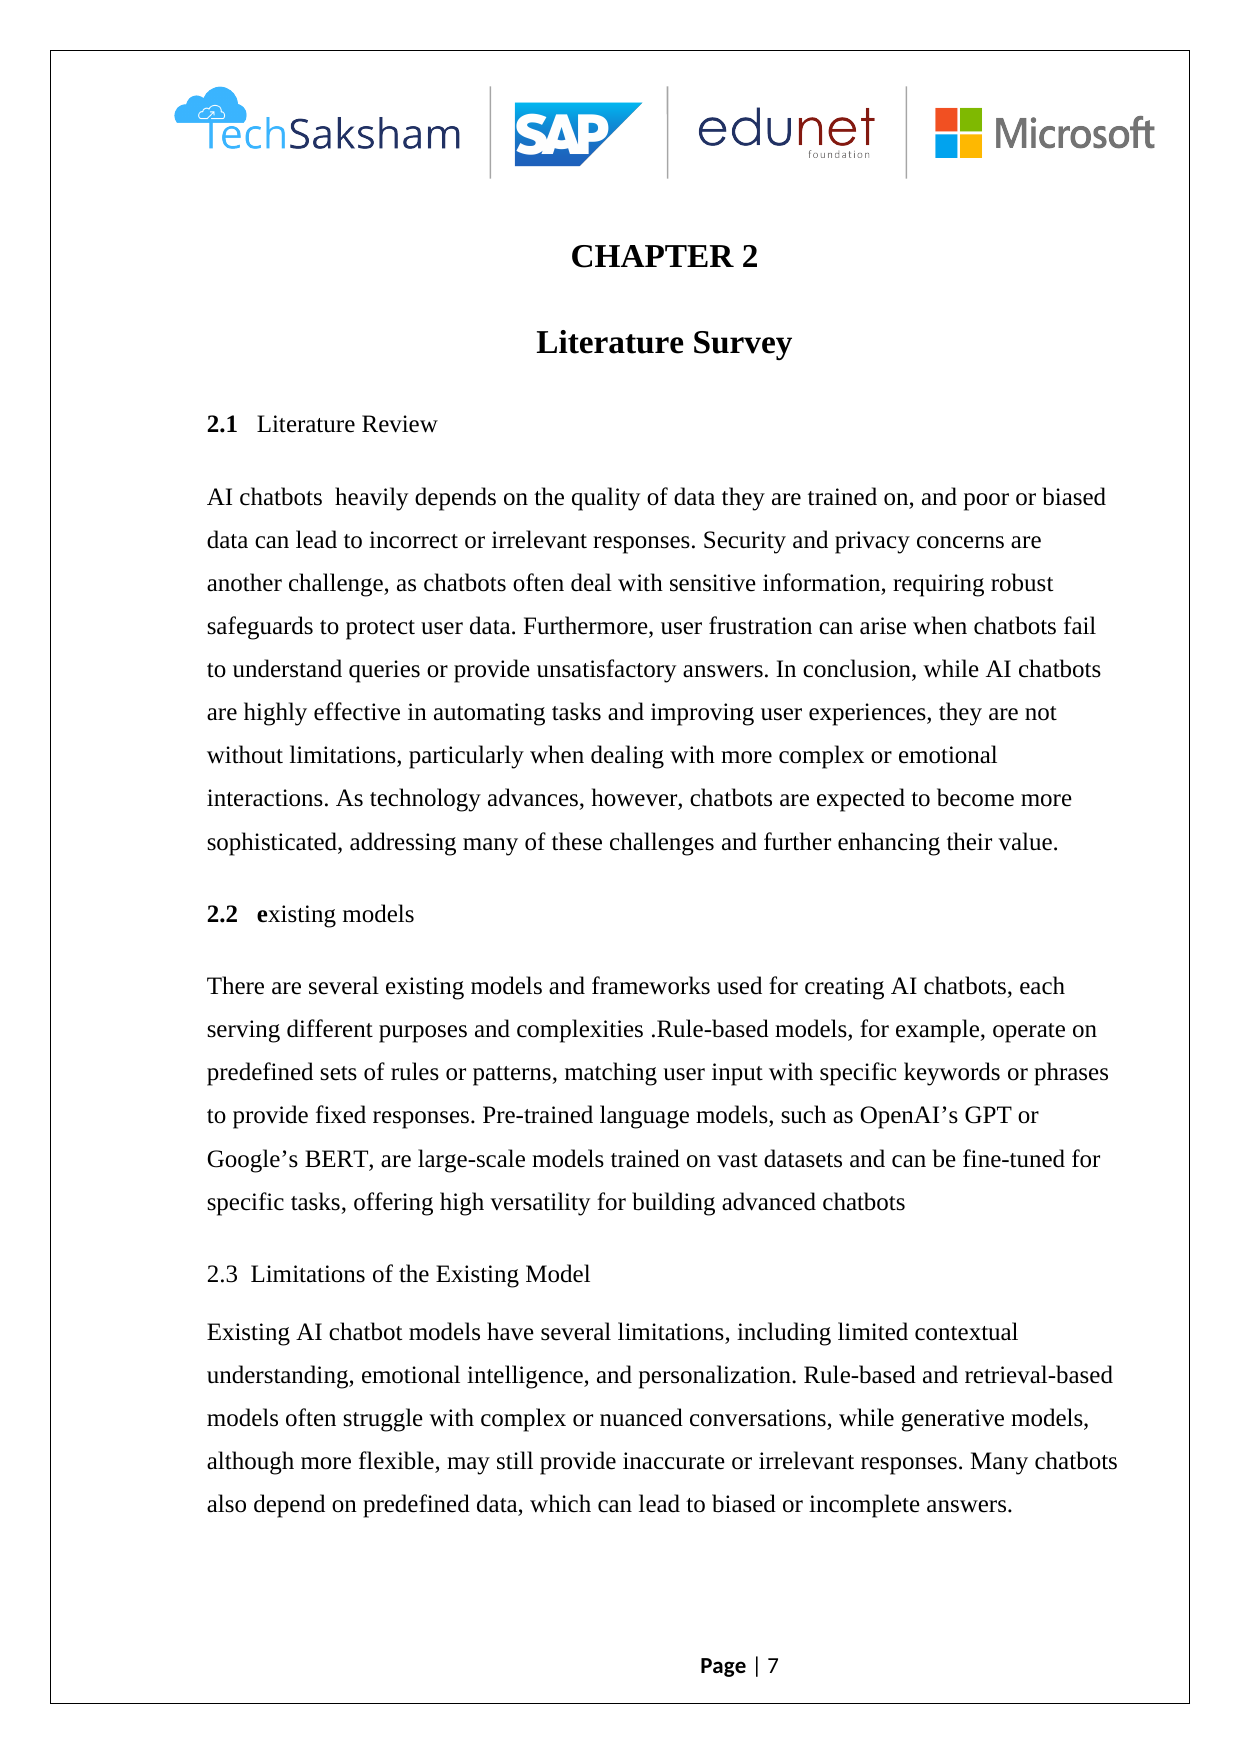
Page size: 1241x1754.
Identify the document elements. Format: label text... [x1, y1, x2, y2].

text AI chatbots heavily depends on the quality of data they are trained on, and poor or biased data can lead to incorrect or irrelevant responses. Security and privacy concerns are another challenge, as chatbots often deal with sensitive information, requiring robust safeguards to protect user data. Furthermore, user frustration can arise when chatbots fail to understand queries or provide unsatisfactory answers. In conclusion, while AI chatbots are highly effective in automating tasks and improving user experiences, they are not without limitations, particularly when dealing with more complex or emotional interactions. As technology advances, however, chatbots are expected to become more sophisticated, addressing many of these challenges and further enhancing their value. [207, 482, 1122, 855]
picture [514, 98, 644, 167]
text CHAPTER 2 [207, 236, 1122, 274]
text Existing AI chatbot models have several limitations, including limited contextual understanding, emotional intelligence, and personalization. Rule-based and retrieval-based models often struggle with complex or nuanced conversations, while generative models, although more flexible, may still provide inaccurate or irrelevant responses. Many chatbots also depend on predefined data, which can lead to biased or incomplete answers. [207, 1317, 1122, 1518]
text There are several existing models and frameworks used for creating AI chatbots, each serving different purposes and complexities .Rule-based models, for example, operate on predefined sets of rules or patterns, matching user input with specific keywords or phrases to provide fixed responses. Pre-trained language models, such as OpenAI’s GPT or Google’s BERT, are large-scale models trained on vast datasets and can be fine-tuned for specific tasks, offering high versatility for building advanced chatbots [207, 971, 1122, 1216]
text 2.2 existing models [207, 899, 1122, 928]
picture [168, 79, 467, 155]
text 2.3 Limitations of the Existing Model [207, 1259, 1122, 1288]
text 2.1 Literature Review [207, 409, 1122, 438]
picture [691, 100, 883, 165]
picture [930, 102, 1161, 163]
text Literature Survey [207, 323, 1122, 361]
